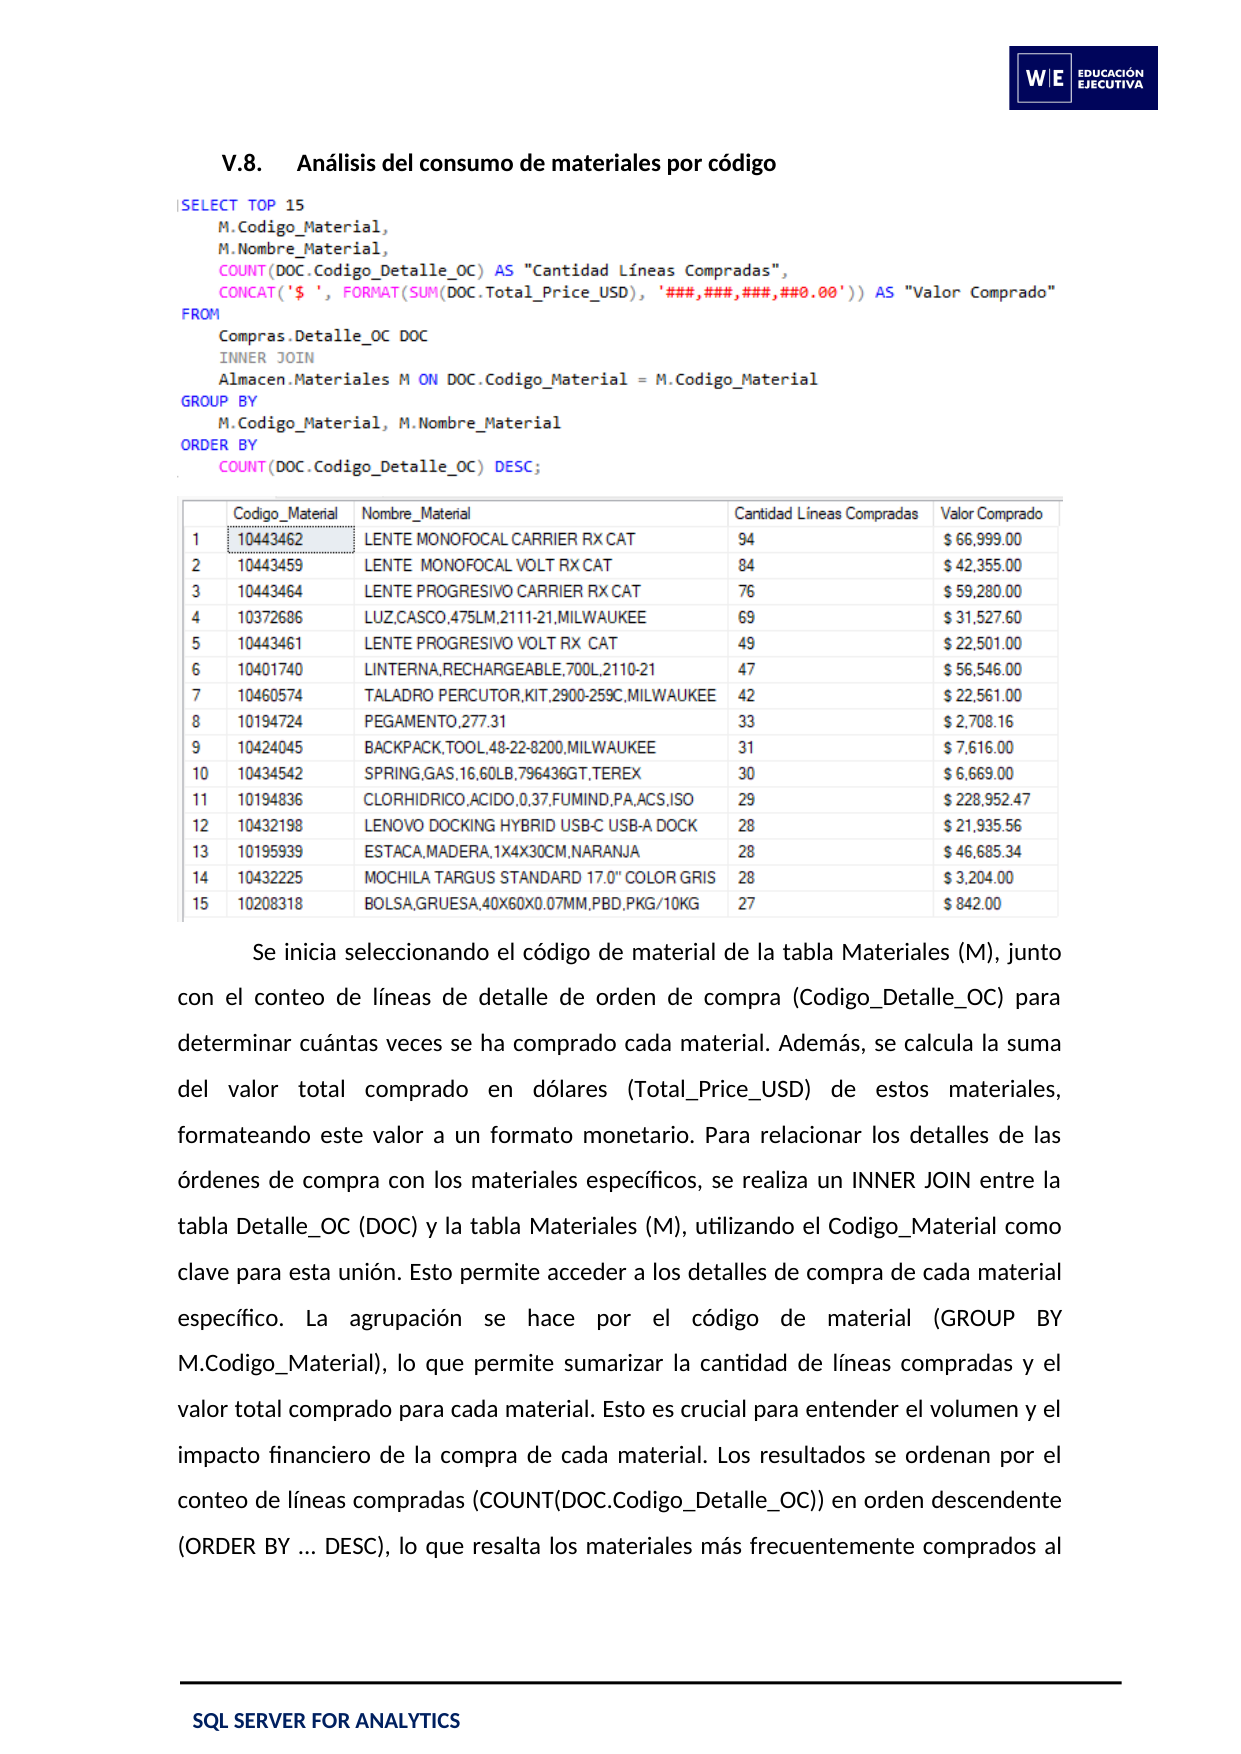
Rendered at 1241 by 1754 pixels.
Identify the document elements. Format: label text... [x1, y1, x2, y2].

picture [177, 193, 1063, 483]
picture [1009, 46, 1158, 110]
picture [177, 496, 1063, 922]
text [177, 936, 1063, 1561]
list Análisis del consumo de materiales por código [222, 148, 1063, 178]
